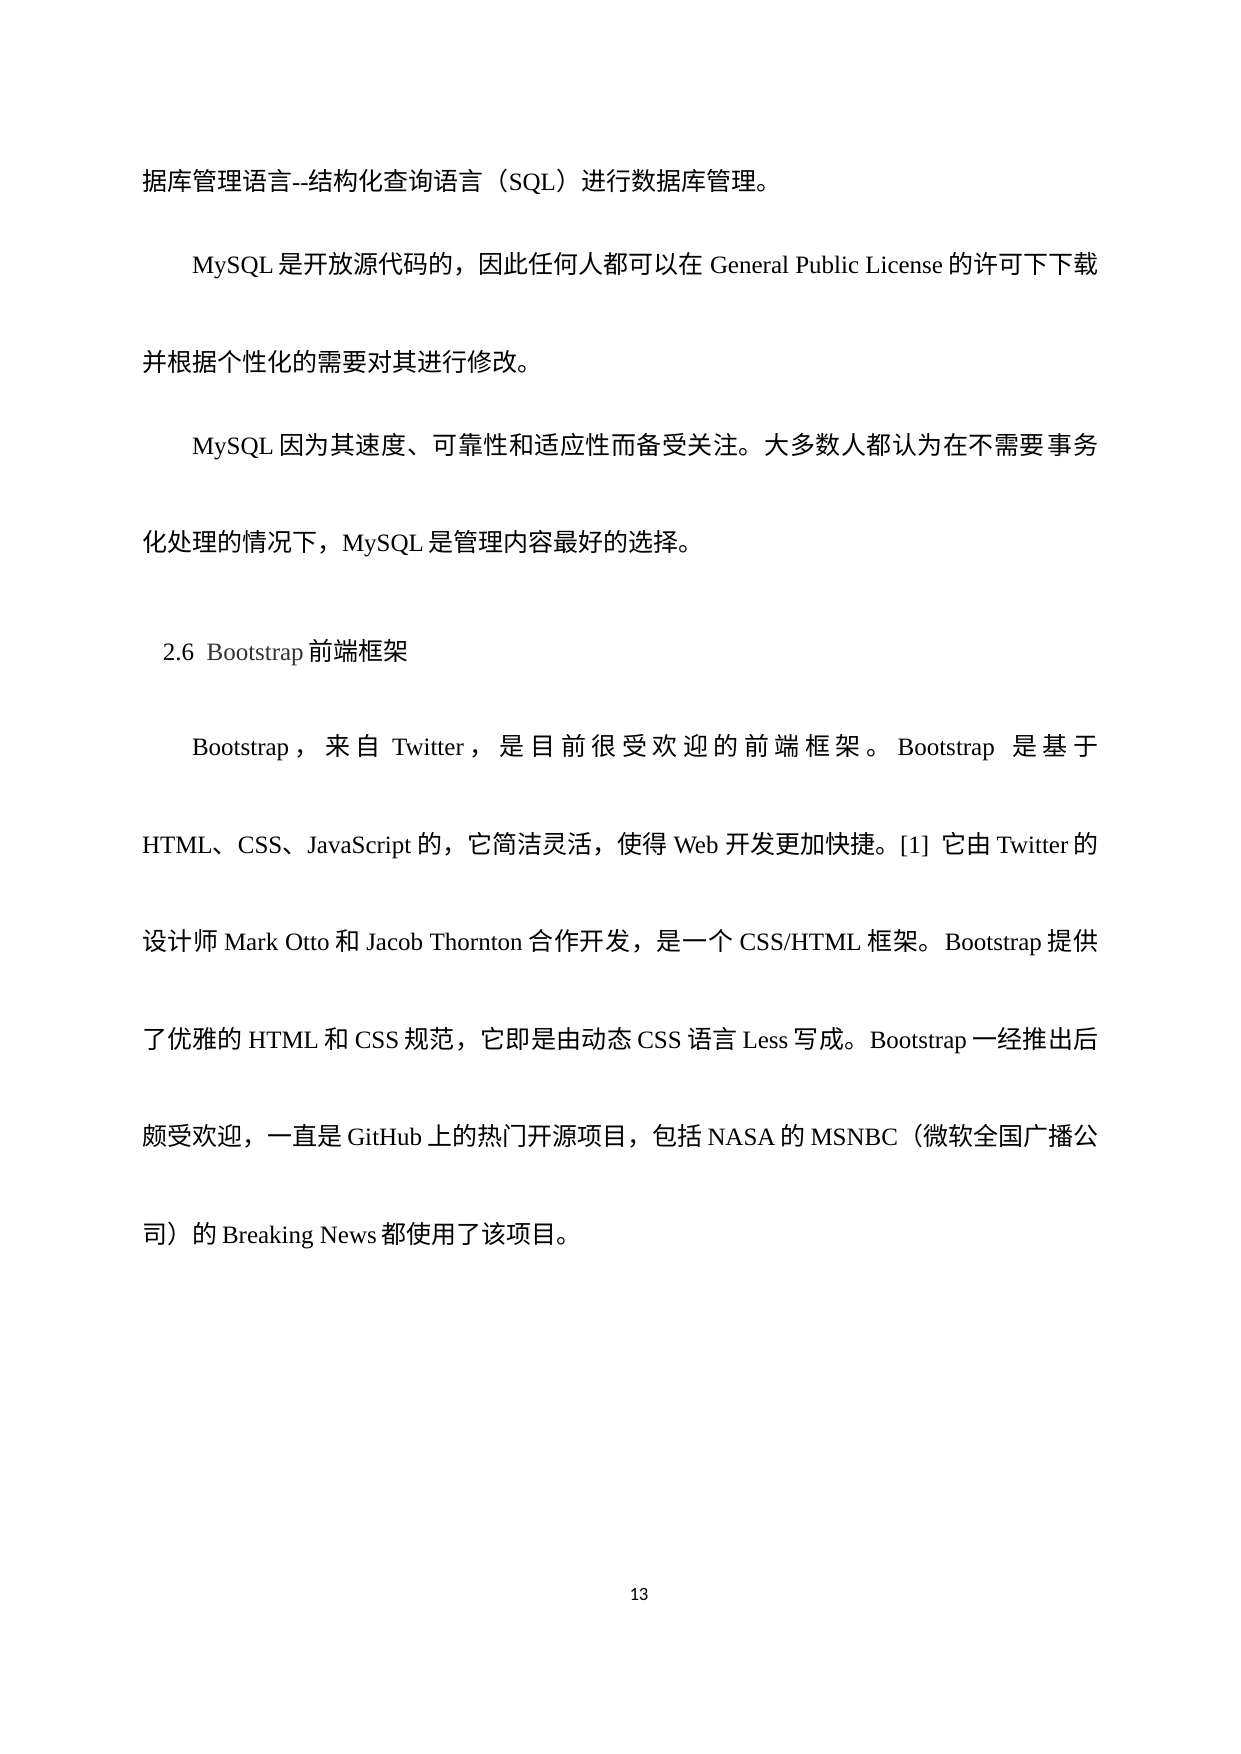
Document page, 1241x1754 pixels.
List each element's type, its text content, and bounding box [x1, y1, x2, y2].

text Bootstrap，来自 Twitter，是目前很受欢迎的前端框架。Bootstrap 是基于 HTML、CSS、JavaScript 的，它简洁灵活，使得 Web 开发更加快捷。[1] 它由Twitter的设计师Mark Otto和Jacob Thornton合作开发，是一个CSS/HTML框架。Bootstrap提供了优雅的HTML和CSS规范，它即是由动态CSS语言Less写成。Bootstrap一经推出后颇受欢迎，一直是GitHub上的热门开源项目，包括NASA的MSNBC（微软全国广播公司）的Breaking News都使用了该项目。 [142, 712, 1098, 1265]
text MySQL因为其速度、可靠性和适应性而备受关注。大多数人都认为在不需要事务化处理的情况下，MySQL是管理内容最好的选择。 [142, 411, 1098, 573]
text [142, 147, 1098, 212]
subtitle 2.6 Bootstrap前端框架 [142, 617, 1098, 682]
text MySQL是开放源代码的，因此任何人都可以在General Public License的许可下下载并根据个性化的需要对其进行修改。 [142, 230, 1098, 393]
